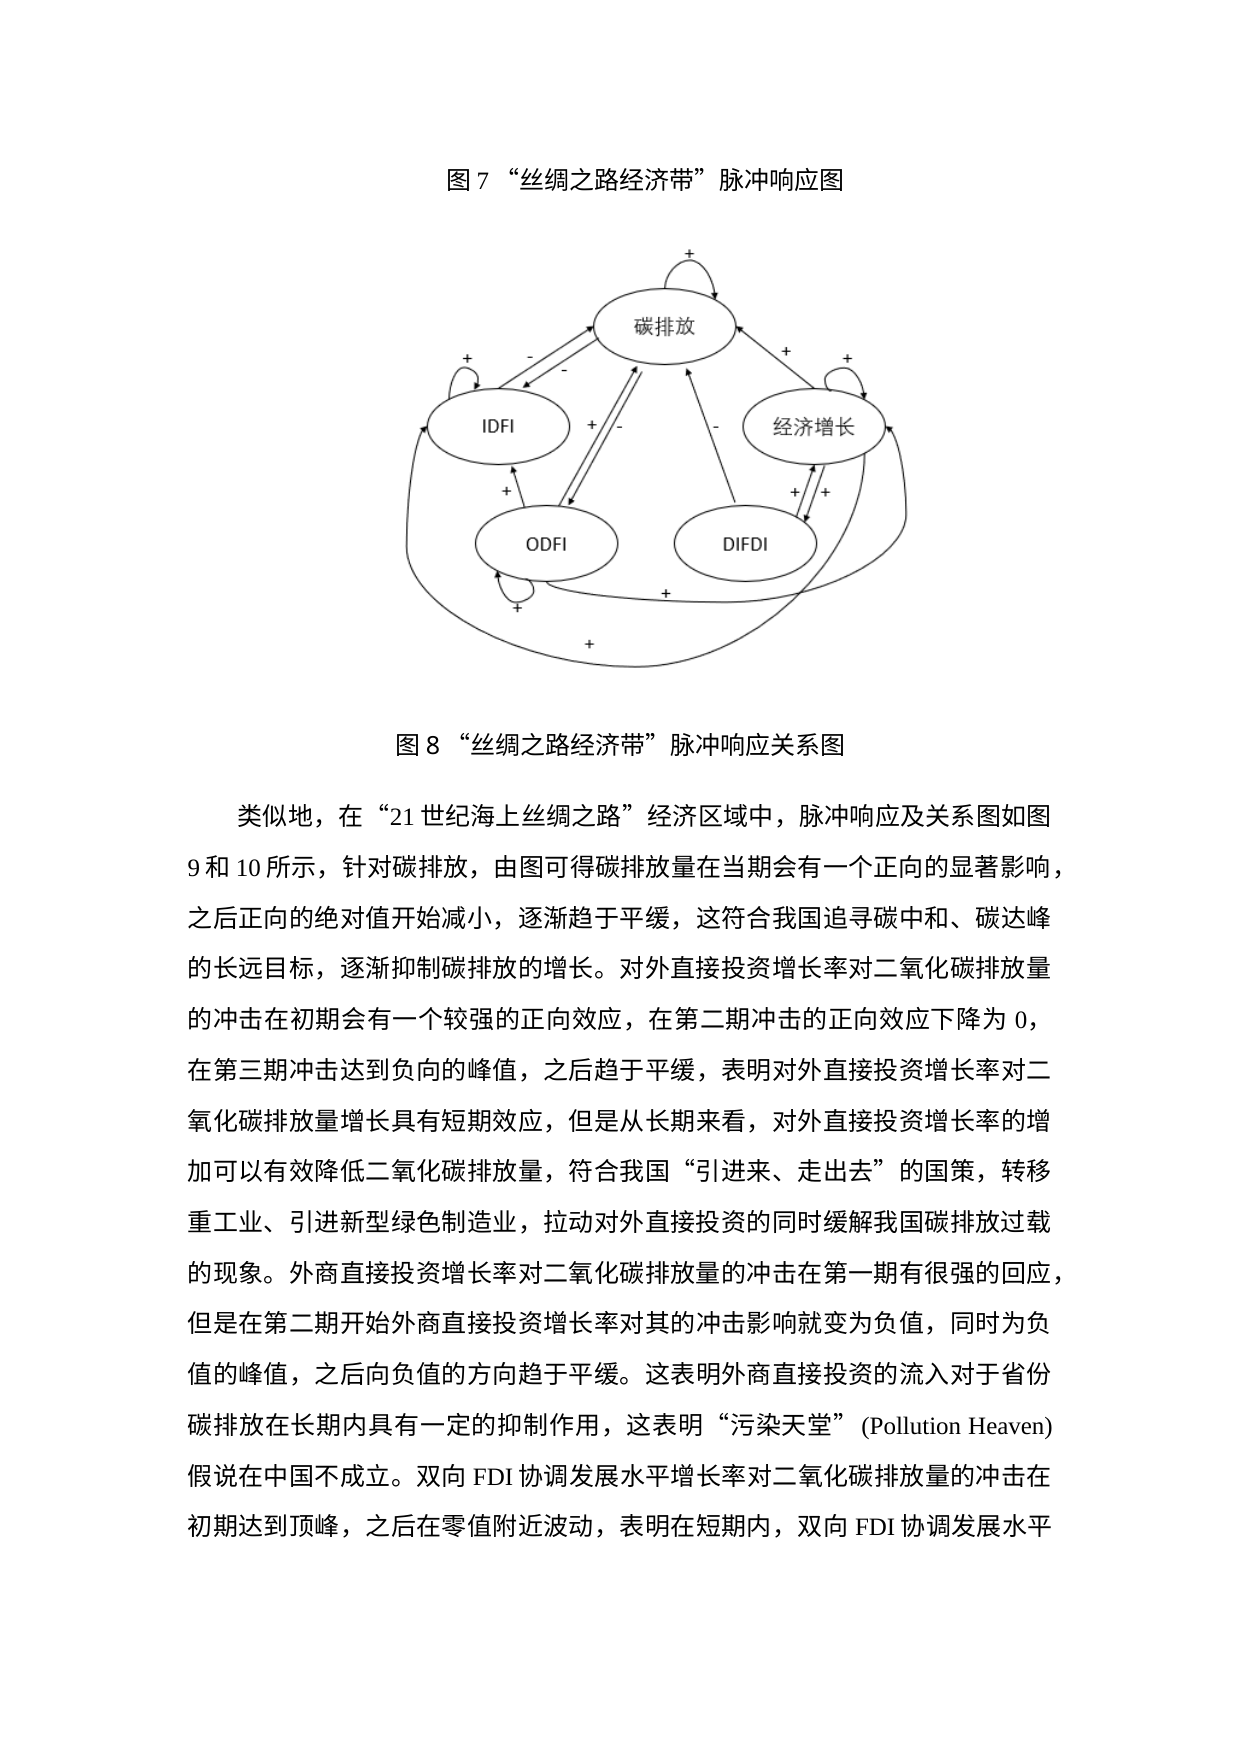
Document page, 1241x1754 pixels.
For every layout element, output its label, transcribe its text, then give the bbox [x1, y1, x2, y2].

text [187, 797, 1053, 1543]
picture [363, 218, 927, 693]
text 图 8 “丝绸之路经济带”脉冲响应关系图 [187, 711, 1053, 776]
text 图 7 “丝绸之路经济带”脉冲响应图 [187, 161, 1053, 197]
